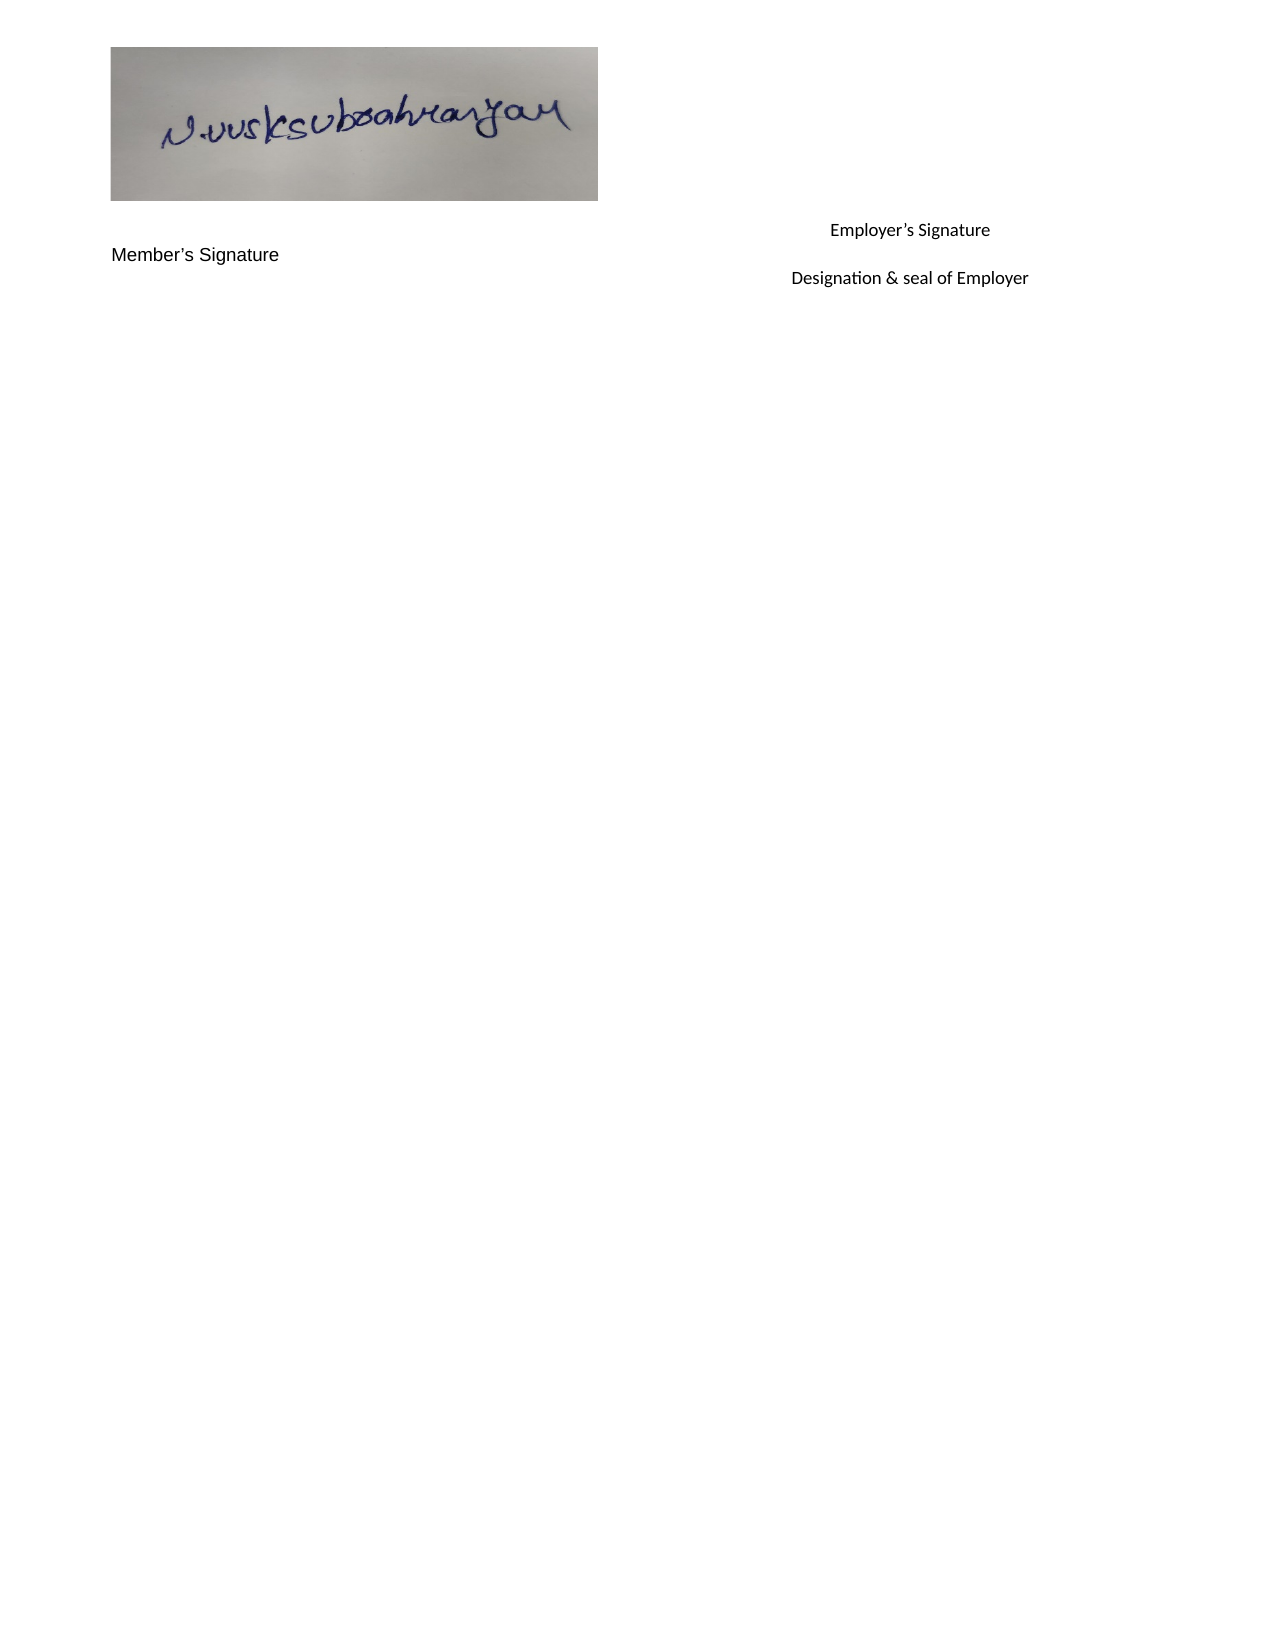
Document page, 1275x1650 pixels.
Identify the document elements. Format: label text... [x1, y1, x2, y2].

text Employer’s Signature [111, 219, 990, 242]
picture [110, 47, 598, 201]
text Designation & seal of Employer [111, 267, 1029, 289]
text Member’s Signature [111, 243, 1029, 265]
